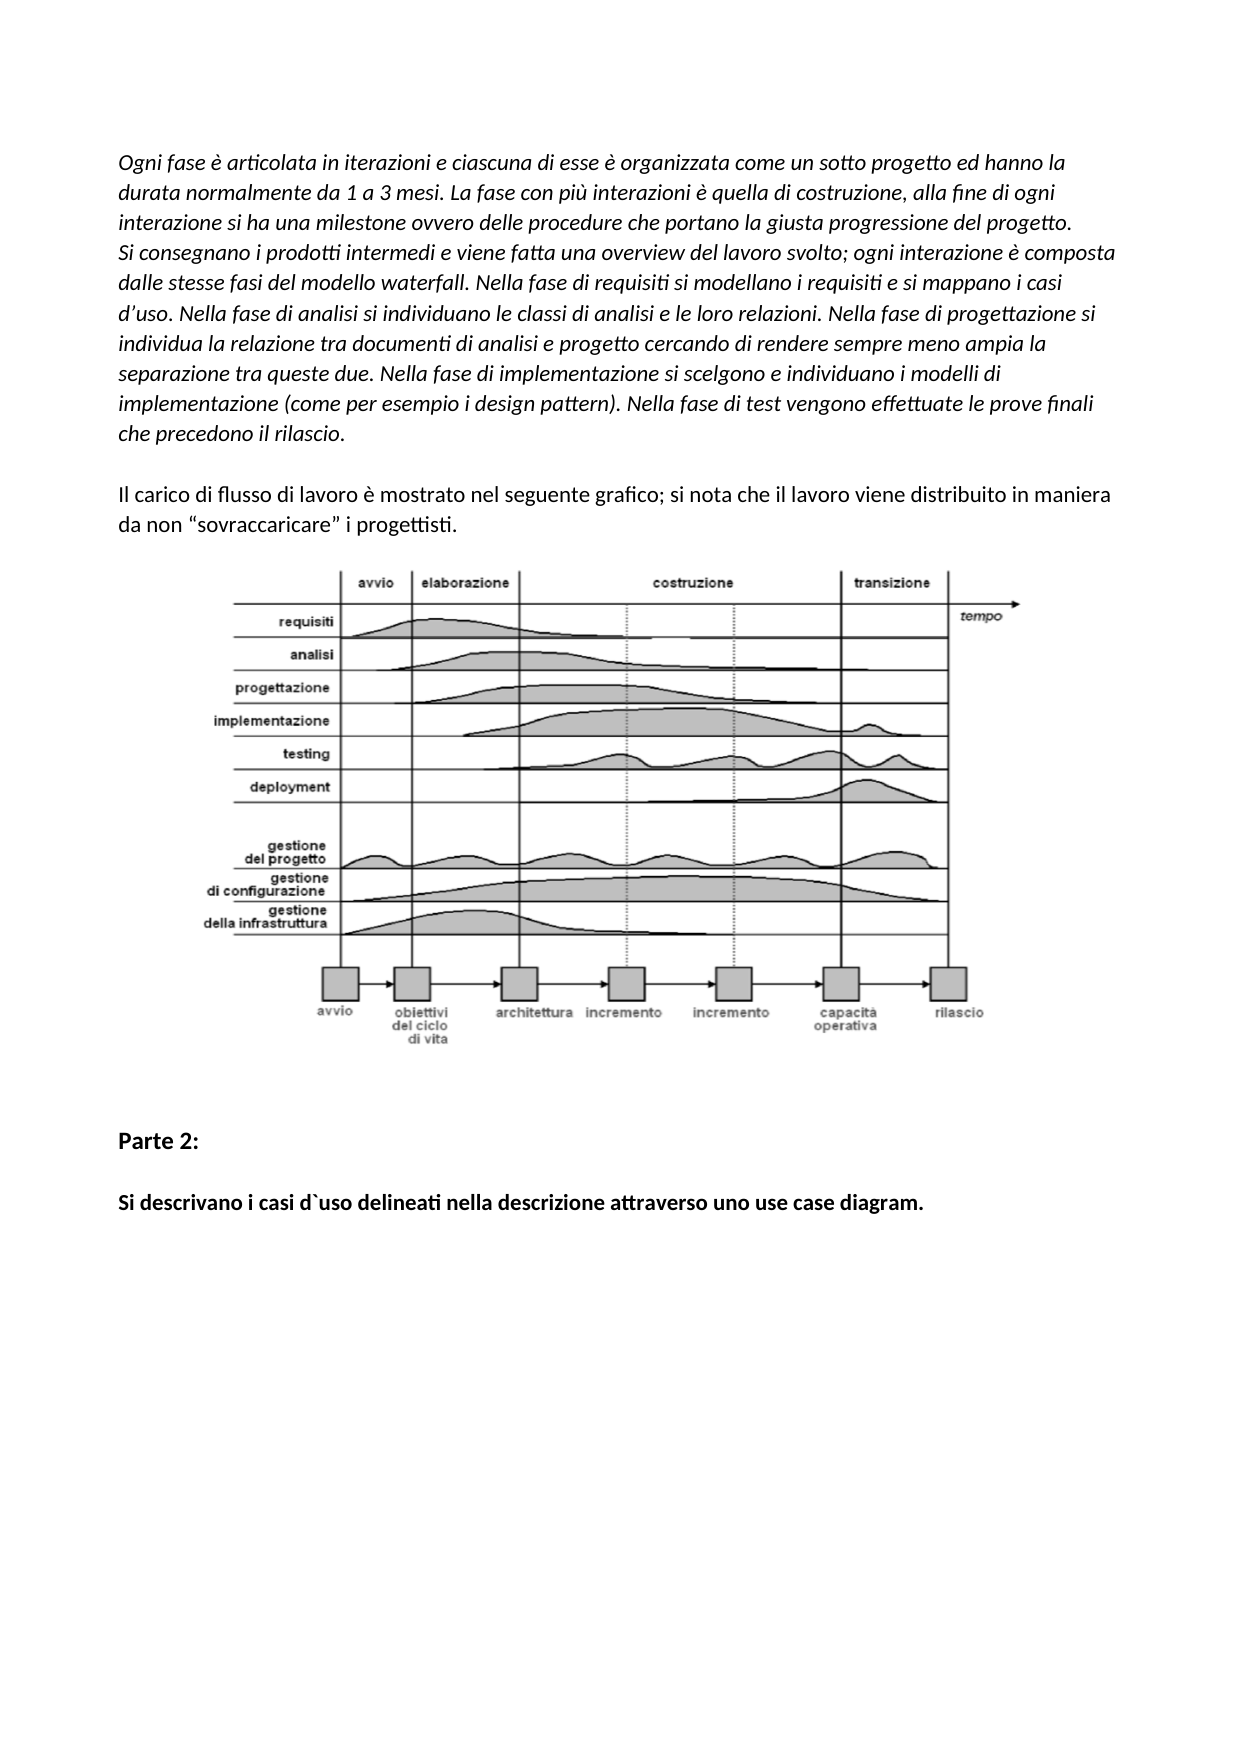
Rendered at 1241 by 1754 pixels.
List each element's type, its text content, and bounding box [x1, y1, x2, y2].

text Ogni fase è articolata in iterazioni e ciascuna di esse è organizzata come un sotto progetto ed hanno la durata normalmente da 1 a 3 mesi. La fase con più interazioni è quella di costruzione, alla fine di ogni interazione si ha una milestone ovvero delle procedure che portano la giusta progressione del progetto. [118, 148, 1122, 236]
text Si descrivano i casi d`uso delineati nella descrizione attraverso uno use case diagram. [118, 1188, 1122, 1216]
picture [177, 540, 1063, 1057]
text Parte 2: [118, 1125, 1122, 1155]
text Il carico di flusso di lavoro è mostrato nel seguente grafico; si nota che il lavoro viene distribuito in maniera da non “sovraccaricare” i progettisti. [118, 480, 1122, 538]
text Si consegnano i prodotti intermedi e viene fatta una overview del lavoro svolto; ogni interazione è composta dalle stesse fasi del modello waterfall. Nella fase di requisiti si modellano i requisiti e si mappano i casi d’uso. Nella fase di analisi si individuano le classi di analisi e le loro relazioni. Nella fase di progettazione si individua la relazione tra documenti di analisi e progetto cercando di rendere sempre meno ampia la separazione tra queste due. Nella fase di implementazione si scelgono e individuano i modelli di implementazione (come per esempio i design pattern). Nella fase di test vengono effettuate le prove finali che precedono il rilascio. [118, 238, 1122, 447]
